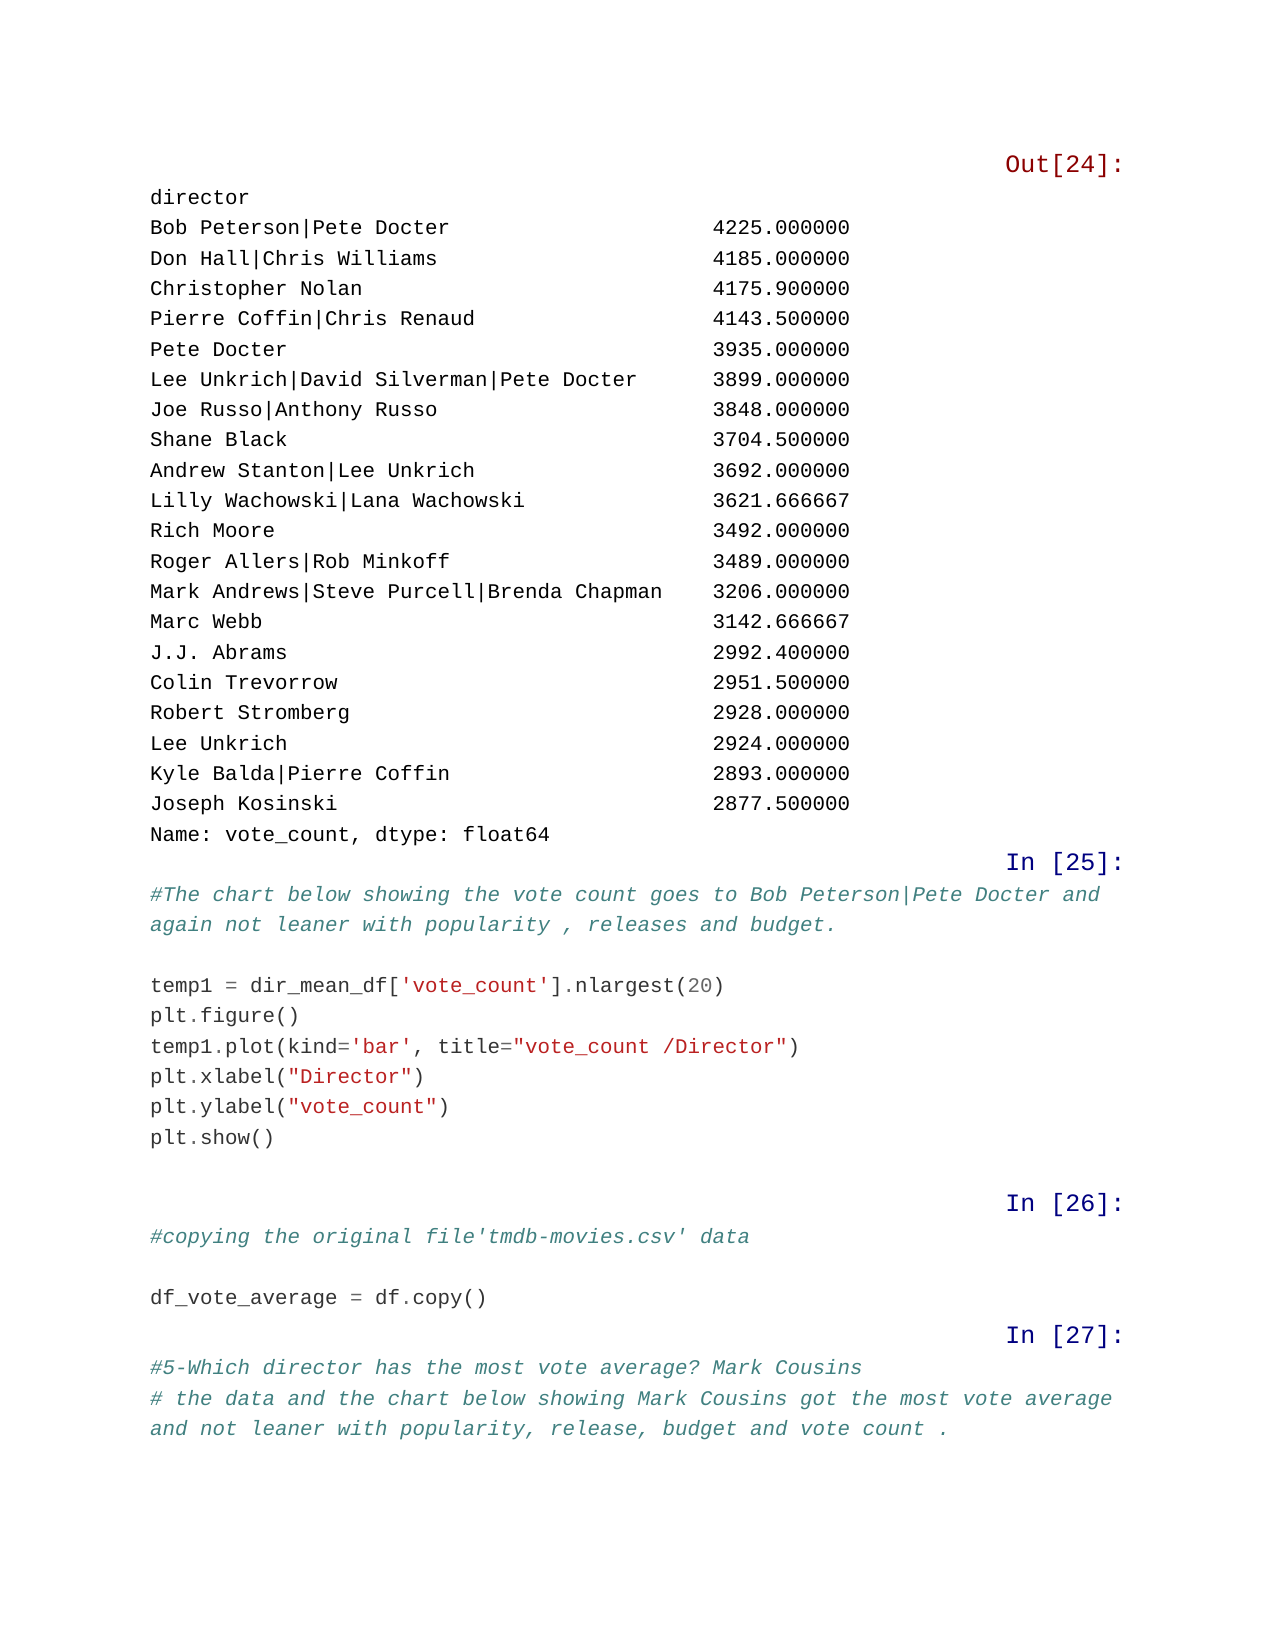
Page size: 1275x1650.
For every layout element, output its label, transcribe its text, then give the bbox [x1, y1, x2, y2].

text Lilly Wachowski|Lana Wachowski 3621.666667 [150, 483, 1125, 514]
text Andrew Stanton|Lee Unkrich 3692.000000 [150, 453, 1125, 483]
text In [27]: [150, 1320, 1125, 1351]
text In [26]: [150, 1189, 1125, 1219]
text Mark Andrews|Steve Purcell|Brenda Chapman 3206.000000 [150, 574, 1125, 605]
text Colin Trevorrow 2951.500000 [150, 665, 1125, 696]
text Rich Moore 3492.000000 [150, 514, 1125, 544]
text plt.figure() [150, 999, 1125, 1029]
text plt.xlabel("Director") [150, 1059, 1125, 1090]
text Don Hall|Chris Williams 4185.000000 [150, 241, 1125, 271]
text plt.ylabel("vote_count") [150, 1090, 1125, 1120]
text temp1.plot(kind='bar', title="vote_count /Director") [150, 1029, 1125, 1059]
text Lee Unkrich|David Silverman|Pete Docter 3899.000000 [150, 362, 1125, 392]
text director [150, 180, 1125, 211]
text Lee Unkrich 2924.000000 [150, 726, 1125, 756]
text Joseph Kosinski 2877.500000 [150, 787, 1125, 817]
text #copying the original file'tmdb-movies.csv' data [150, 1219, 1125, 1250]
text Pete Docter 3935.000000 [150, 332, 1125, 362]
text Kyle Balda|Pierre Coffin 2893.000000 [150, 756, 1125, 787]
text Robert Stromberg 2928.000000 [150, 696, 1125, 726]
text Joe Russo|Anthony Russo 3848.000000 [150, 392, 1125, 423]
text Name: vote_count, dtype: float64 [150, 817, 1125, 847]
text In [25]: [150, 847, 1125, 877]
text # the data and the chart below showing Mark Cousins got the most vote average and not leaner with popularity, release, budget and vote count . [150, 1381, 1125, 1442]
text Roger Allers|Rob Minkoff 3489.000000 [150, 544, 1125, 574]
text #5-Which director has the most vote average? Mark Cousins [150, 1351, 1125, 1381]
text Marc Webb 3142.666667 [150, 605, 1125, 635]
text Pierre Coffin|Chris Renaud 4143.500000 [150, 302, 1125, 332]
text plt.show() [150, 1120, 1125, 1150]
text Out[24]: [150, 150, 1125, 180]
text temp1 = dir_mean_df['vote_count'].nlargest(20) [150, 968, 1125, 999]
text J.J. Abrams 2992.400000 [150, 635, 1125, 665]
text df_vote_average = df.copy() [150, 1280, 1125, 1310]
text #The chart below showing the vote count goes to Bob Peterson|Pete Docter and again not leaner with popularity , releases and budget. [150, 877, 1125, 938]
text Christopher Nolan 4175.900000 [150, 271, 1125, 302]
text Bob Peterson|Pete Docter 4225.000000 [150, 211, 1125, 241]
text Shane Black 3704.500000 [150, 423, 1125, 453]
